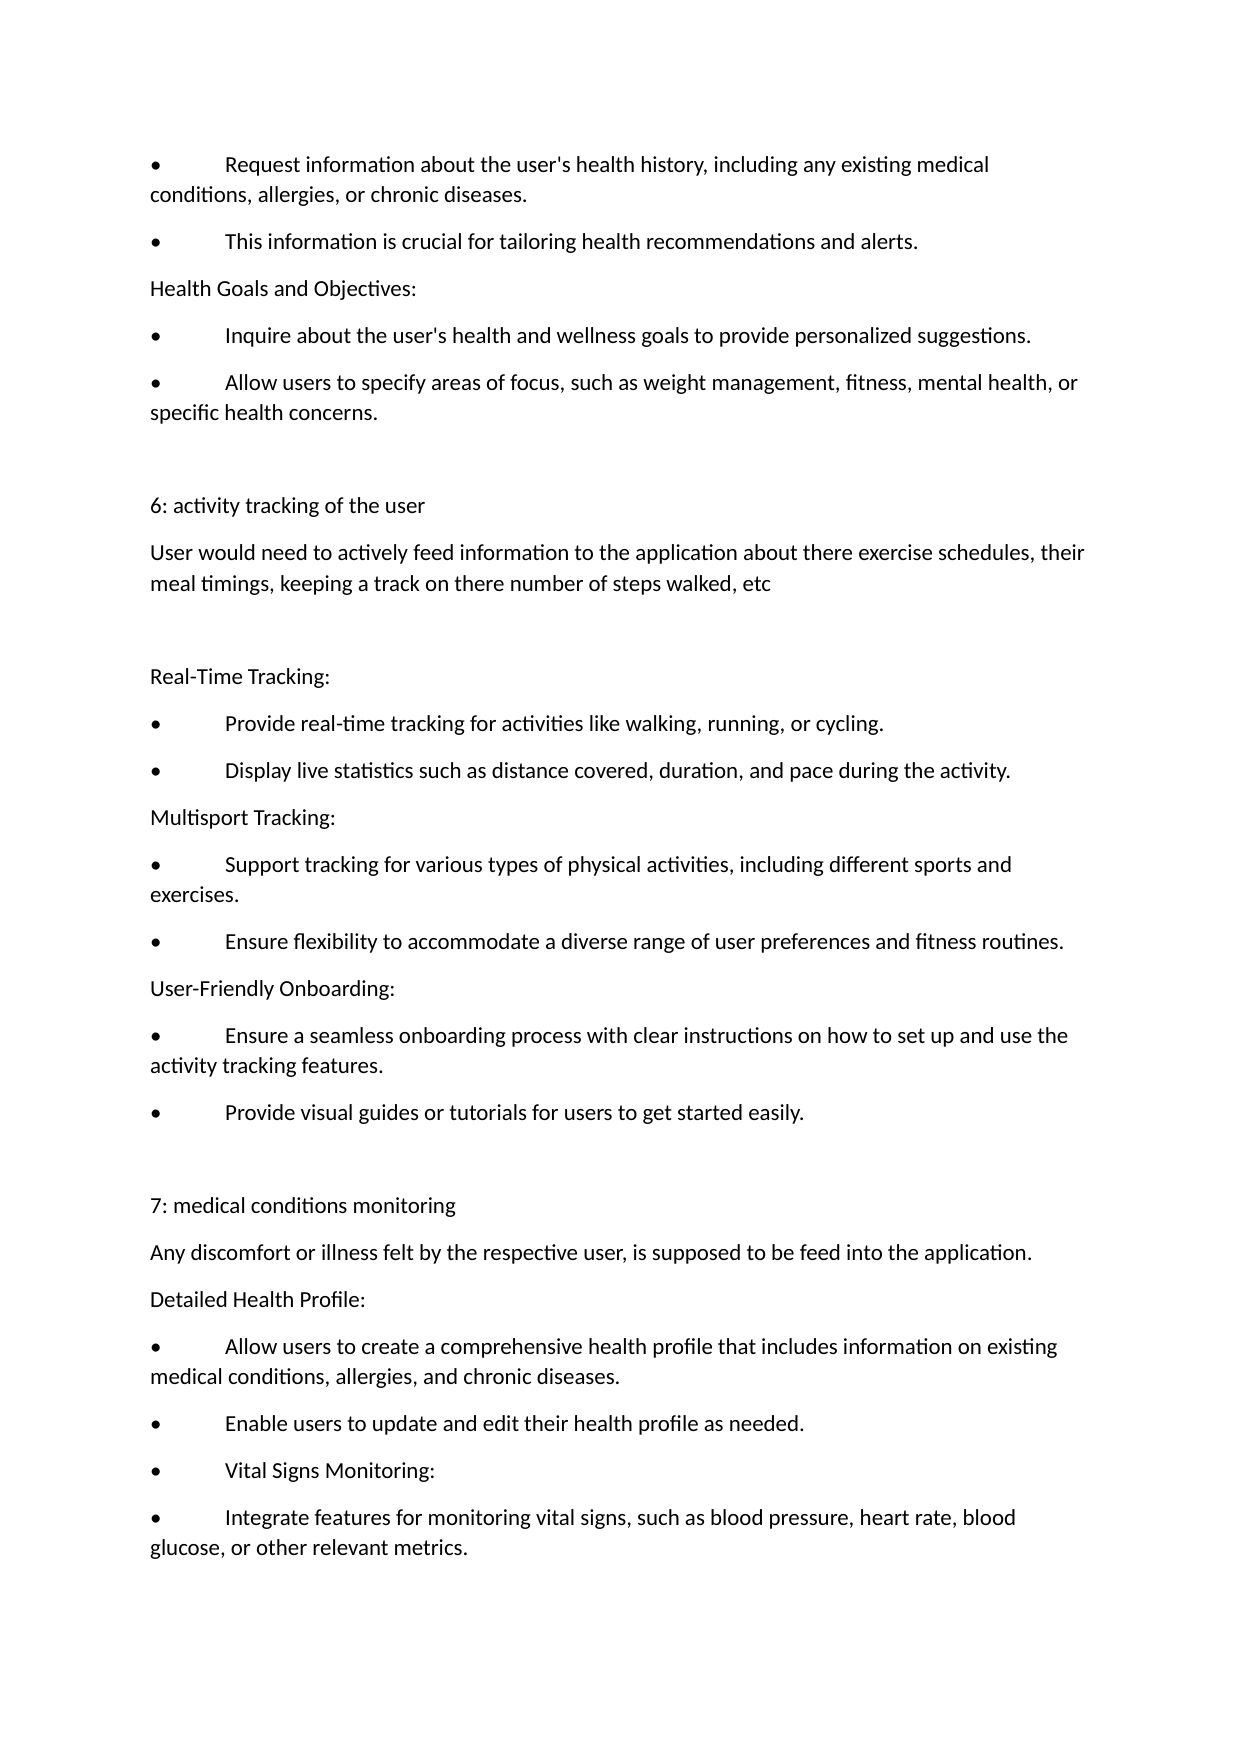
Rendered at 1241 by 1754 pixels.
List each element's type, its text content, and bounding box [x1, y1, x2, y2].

text • Ensure a seamless onboarding process with clear instructions on how to set up and use the activity tracking features. [150, 1021, 1090, 1079]
text • Inquire about the user's health and wellness goals to provide personalized suggestions. [150, 321, 1090, 349]
text • Allow users to create a comprehensive health profile that includes information on existing medical conditions, allergies, and chronic diseases. [150, 1332, 1090, 1391]
text • Vital Signs Monitoring: [150, 1456, 1090, 1484]
text • Provide real-time tracking for activities like walking, running, or cycling. [150, 709, 1090, 737]
text Health Goals and Objectives: [150, 274, 1090, 302]
text User would need to actively feed information to the application about there exercise schedules, their meal timings, keeping a track on there number of steps walked, etc [150, 538, 1090, 597]
text Real-Time Tracking: [150, 662, 1090, 691]
text • Display live statistics such as distance covered, duration, and pace during the activity. [150, 756, 1090, 784]
text Multisport Tracking: [150, 803, 1090, 831]
text Detailed Health Profile: [150, 1285, 1090, 1313]
text • This information is crucial for tailoring health recommendations and alerts. [150, 227, 1090, 255]
text • Integrate features for monitoring vital signs, such as blood pressure, heart rate, blood glucose, or other relevant metrics. [150, 1503, 1090, 1561]
text • Enable users to update and edit their health profile as needed. [150, 1409, 1090, 1437]
text • Ensure flexibility to accommodate a diverse range of user preferences and fitness routines. [150, 927, 1090, 955]
text Any discomfort or illness felt by the respective user, is supposed to be feed into the application. [150, 1238, 1090, 1267]
text • Request information about the user's health history, including any existing medical conditions, allergies, or chronic diseases. [150, 150, 1090, 208]
text • Support tracking for various types of physical activities, including different sports and exercises. [150, 850, 1090, 908]
text • Provide visual guides or tutorials for users to get started easily. [150, 1098, 1090, 1126]
text 6: activity tracking of the user [150, 492, 1090, 520]
text • Allow users to specify areas of focus, such as weight management, fitness, mental health, or specific health concerns. [150, 368, 1090, 426]
text User-Friendly Onboarding: [150, 974, 1090, 1002]
text 7: medical conditions monitoring [150, 1192, 1090, 1220]
